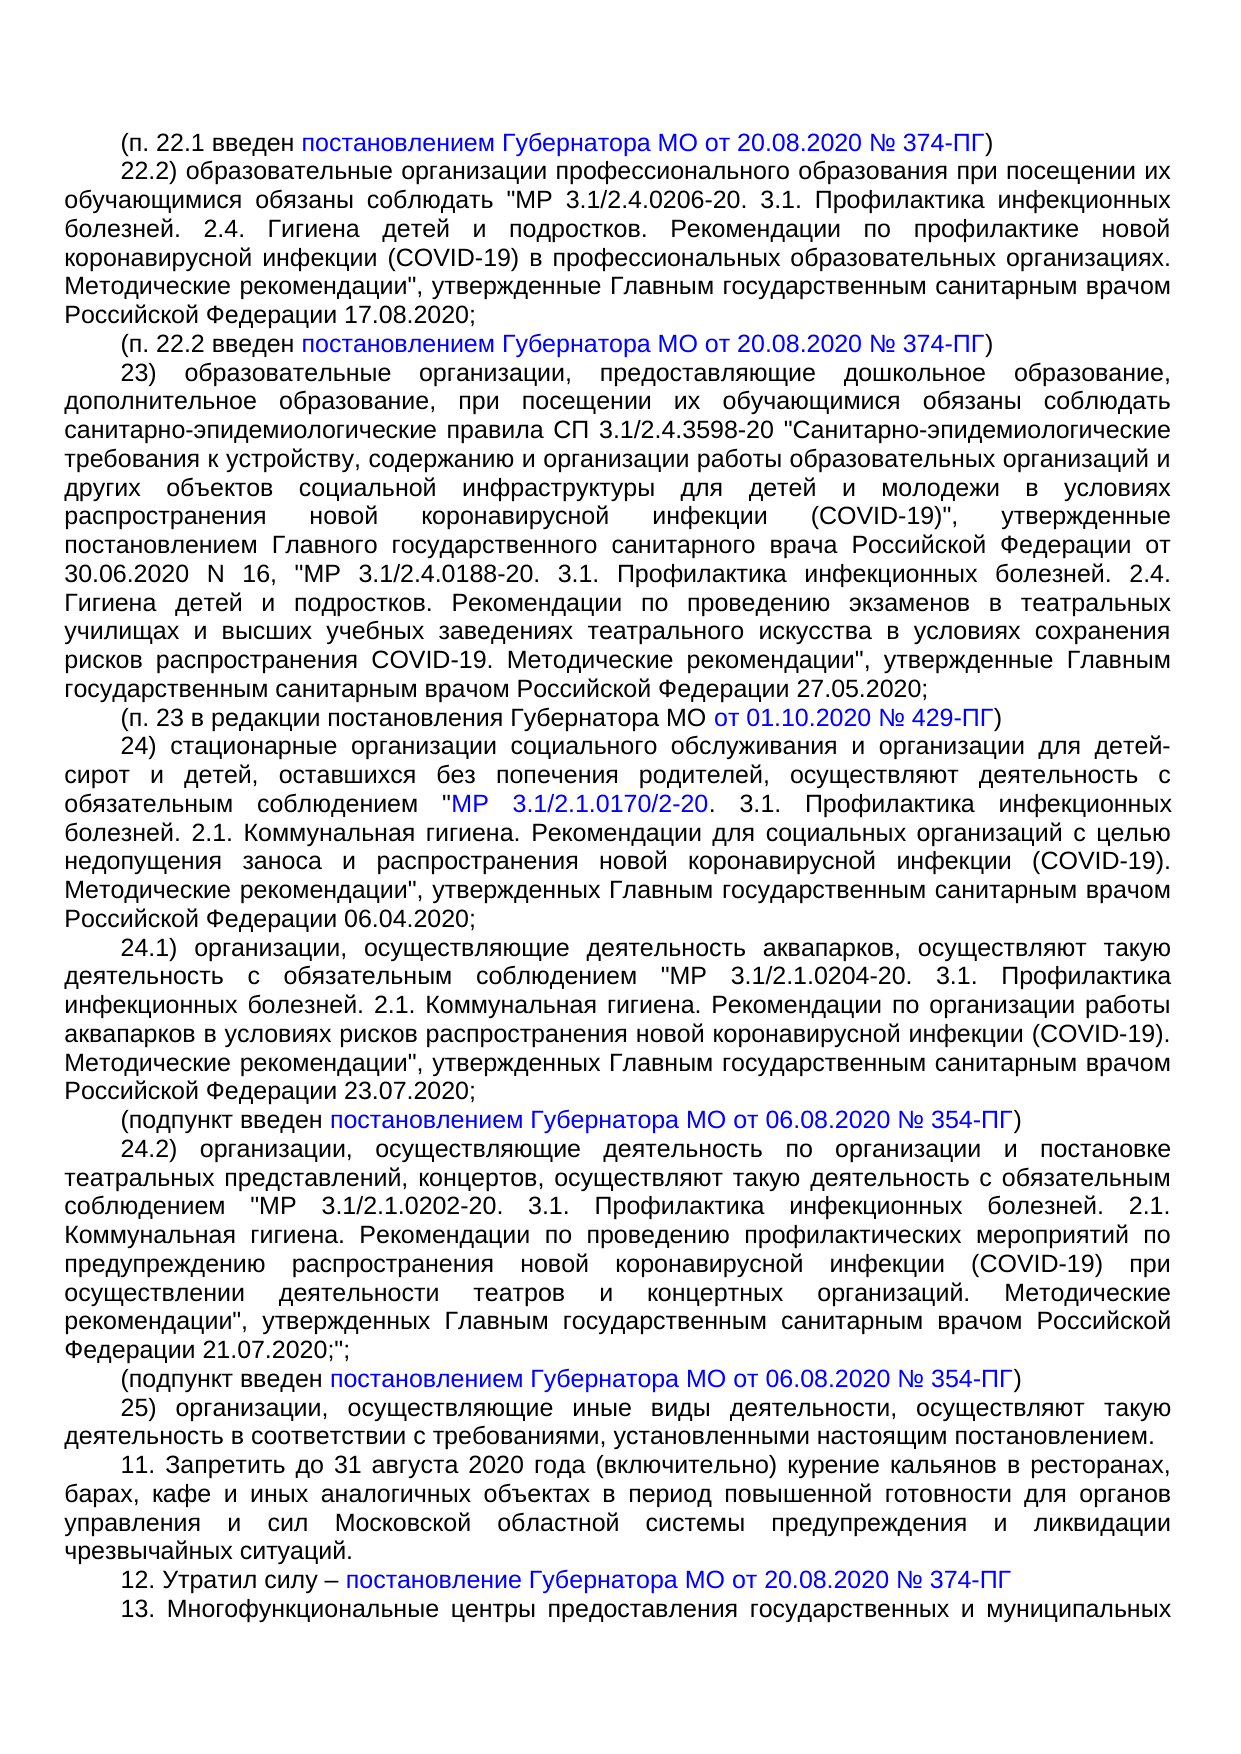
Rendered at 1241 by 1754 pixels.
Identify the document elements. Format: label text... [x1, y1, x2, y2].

text (подпункт введен постановлением Губернатора МО от 06.08.2020 № 354-ПГ) [64, 1364, 1172, 1392]
text (подпункт введен постановлением Губернатора МО от 06.08.2020 № 354-ПГ) [64, 1105, 1172, 1134]
text 24) стационарные организации социального обслуживания и организации для детей-сирот и детей, оставшихся без попечения родителей, осуществляют деятельность с обязательным соблюдением "МР 3.1/2.1.0170/2-20. 3.1. Профилактика инфекционных болезней. 2.1. Коммунальная гигиена. Рекомендации для социальных организаций с целью недопущения заноса и распространения новой коронавирусной инфекции (COVID-19). Методические рекомендации", утвержденных Главным государственным санитарным врачом Российской Федерации 06.04.2020; [64, 731, 1172, 932]
text 24.2) организации, осуществляющие деятельность по организации и постановке театральных представлений, концертов, осуществляют такую деятельность с обязательным соблюдением "МР 3.1/2.1.0202-20. 3.1. Профилактика инфекционных болезней. 2.1. Коммунальная гигиена. Рекомендации по проведению профилактических мероприятий по предупреждению распространения новой коронавирусной инфекции (COVID-19) при осуществлении деятельности театров и концертных организаций. Методические рекомендации", утвержденных Главным государственным санитарным врачом Российской Федерации 21.07.2020;"; [64, 1134, 1172, 1364]
text 12. Утратил силу – постановление Губернатора МО от 20.08.2020 № 374-ПГ [64, 1565, 1172, 1594]
text (п. 22.2 введен постановлением Губернатора МО от 20.08.2020 № 374-ПГ) [64, 329, 1172, 357]
text 25) организации, осуществляющие иные виды деятельности, осуществляют такую деятельность в соответствии с требованиями, установленными настоящим постановлением. [64, 1392, 1172, 1450]
text 22.2) образовательные организации профессионального образования при посещении их обучающимися обязаны соблюдать "МР 3.1/2.4.0206-20. 3.1. Профилактика инфекционных болезней. 2.4. Гигиена детей и подростков. Рекомендации по профилактике новой коронавирусной инфекции (COVID-19) в профессиональных образовательных организациях. Методические рекомендации", утвержденные Главным государственным санитарным врачом Российской Федерации 17.08.2020; [64, 156, 1172, 329]
text 23) образовательные организации, предоставляющие дошкольное образование, дополнительное образование, при посещении их обучающимися обязаны соблюдать санитарно-эпидемиологические правила СП 3.1/2.4.3598-20 "Санитарно-эпидемиологические требования к устройству, содержанию и организации работы образовательных организаций и других объектов социальной инфраструктуры для детей и молодежи в условиях распространения новой коронавирусной инфекции (COVID-19)", утвержденные постановлением Главного государственного санитарного врача Российской Федерации от 30.06.2020 N 16, "МР 3.1/2.4.0188-20. 3.1. Профилактика инфекционных болезней. 2.4. Гигиена детей и подростков. Рекомендации по проведению экзаменов в театральных училищах и высших учебных заведениях театрального искусства в условиях сохранения рисков распространения COVID-19. Методические рекомендации", утвержденные Главным государственным санитарным врачом Российской Федерации 27.05.2020; [64, 357, 1172, 702]
text (п. 23 в редакции постановления Губернатора МО от 01.10.2020 № 429-ПГ) [64, 702, 1172, 731]
text (п. 22.1 введен постановлением Губернатора МО от 20.08.2020 № 374-ПГ) [64, 127, 1172, 156]
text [64, 1594, 1172, 1622]
text 11. Запретить до 31 августа 2020 года (включительно) курение кальянов в ресторанах, барах, кафе и иных аналогичных объектах в период повышенной готовности для органов управления и сил Московской областной системы предупреждения и ликвидации чрезвычайных ситуаций. [64, 1450, 1172, 1565]
text 24.1) организации, осуществляющие деятельность аквапарков, осуществляют такую деятельность с обязательным соблюдением "МР 3.1/2.1.0204-20. 3.1. Профилактика инфекционных болезней. 2.1. Коммунальная гигиена. Рекомендации по организации работы аквапарков в условиях рисков распространения новой коронавирусной инфекции (COVID-19). Методические рекомендации", утвержденных Главным государственным санитарным врачом Российской Федерации 23.07.2020; [64, 932, 1172, 1105]
